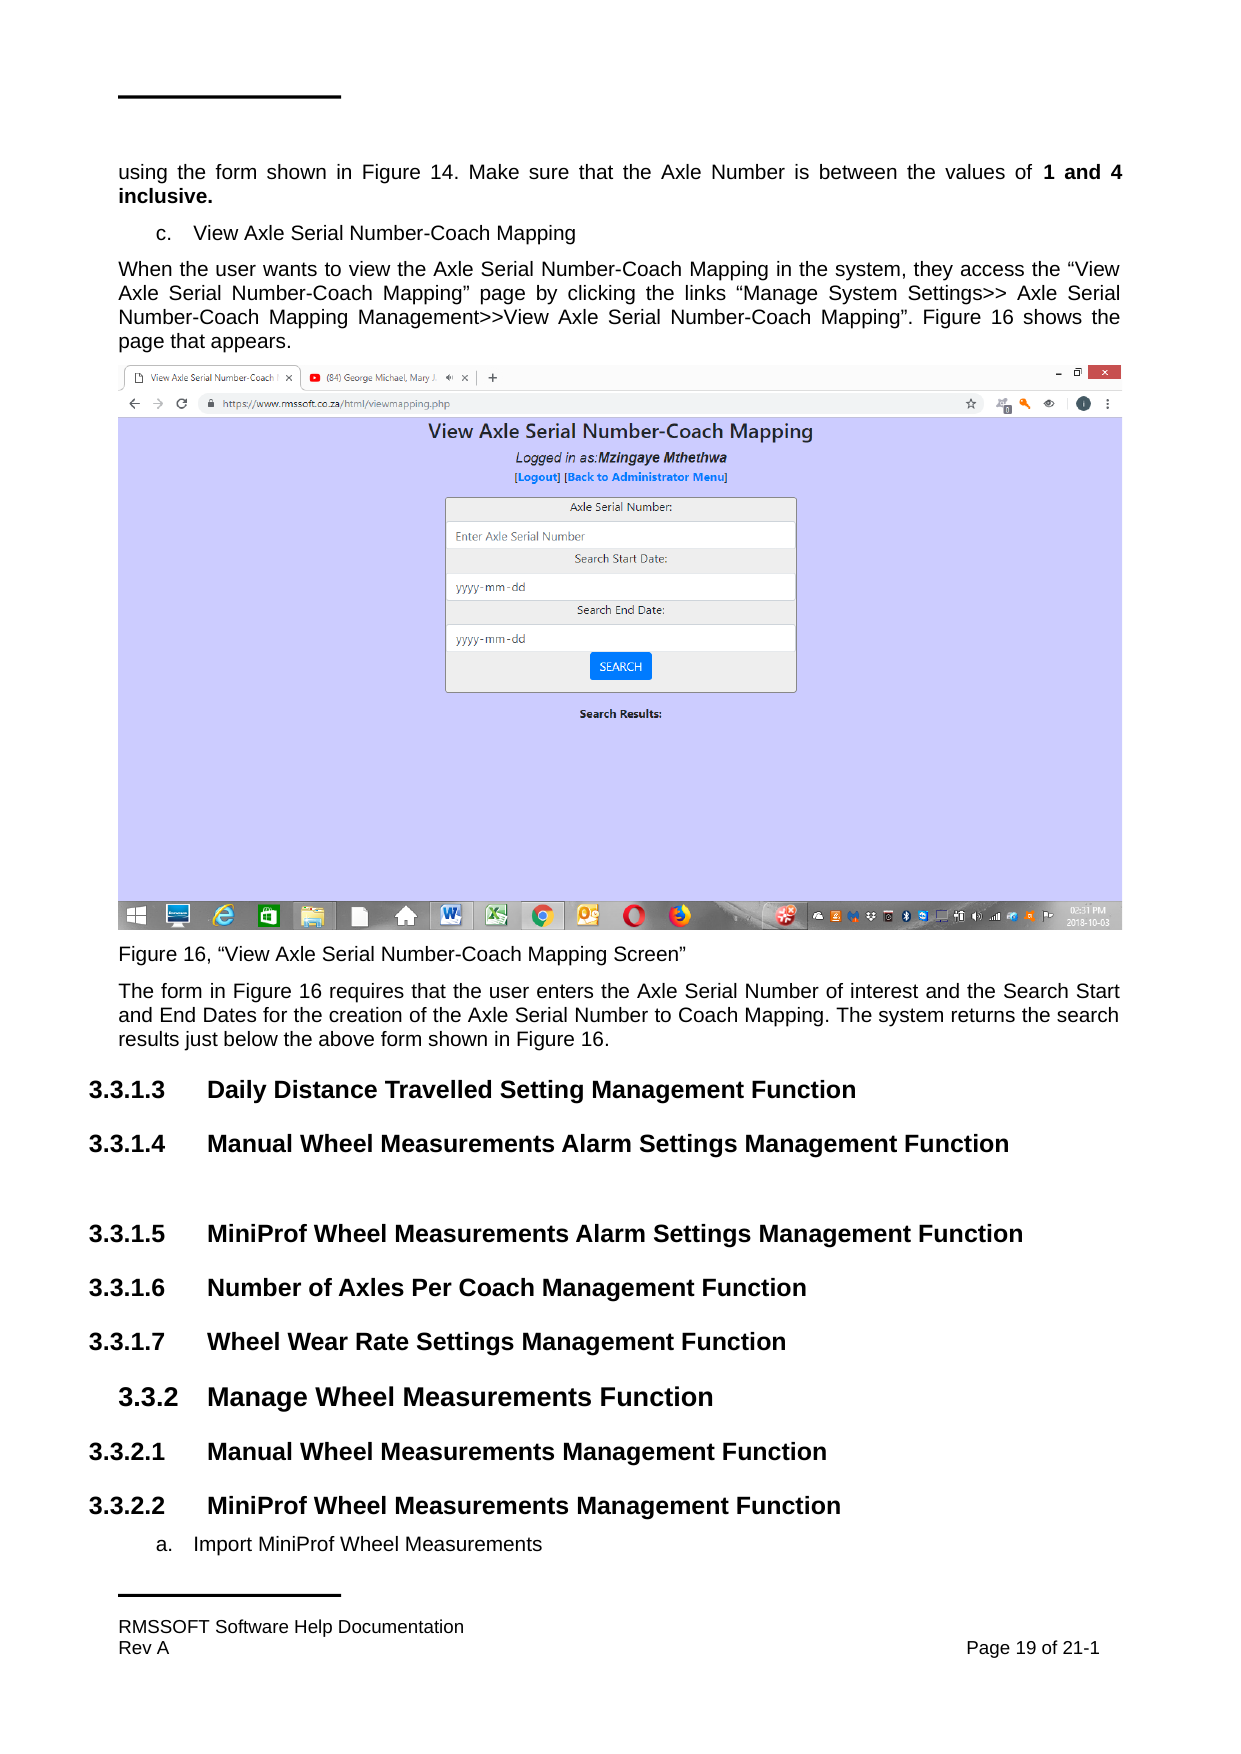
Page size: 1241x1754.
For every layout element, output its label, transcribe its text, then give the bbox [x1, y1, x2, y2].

subtitle Number of Axles Per Coach Management Function [89, 1273, 1122, 1302]
subtitle MiniProf Wheel Measurements Alarm Settings Management Function [89, 1219, 1122, 1248]
text When the user wants to view the Axle Serial Number-Coach Mapping in the system, they access the “View Axle Serial Number-Coach Mapping” page by clicking the links “Manage System Settings>> Axle Serial Number-Coach Mapping Management>>View Axle Serial Number-Coach Mapping”. Figure 16 shows the page that appears. [118, 257, 1122, 353]
subtitle Manual Wheel Measurements Management Function [89, 1437, 1122, 1466]
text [118, 160, 1122, 208]
subtitle Wheel Wear Rate Settings Management Function [89, 1327, 1122, 1356]
picture [118, 365, 1123, 930]
subtitle Daily Distance Travelled Setting Management Function [89, 1076, 1122, 1104]
list View Axle Serial Number-Coach Mapping [156, 221, 1122, 244]
text The form in Figure 16 requires that the user enters the Axle Serial Number of interest and the Search Start and End Dates for the creation of the Axle Serial Number to Coach Mapping. The system returns the search results just below the above form shown in Figure 16. [118, 979, 1122, 1051]
text Figure 16, “View Axle Serial Number-Coach Mapping Screen” [118, 942, 1122, 966]
subtitle MiniProf Wheel Measurements Management Function [89, 1491, 1122, 1519]
subtitle Manual Wheel Measurements Alarm Settings Management Function [89, 1129, 1122, 1158]
list Import MiniProf Wheel Measurements [156, 1532, 1122, 1556]
subtitle Manage Wheel Measurements Function [118, 1381, 1122, 1412]
